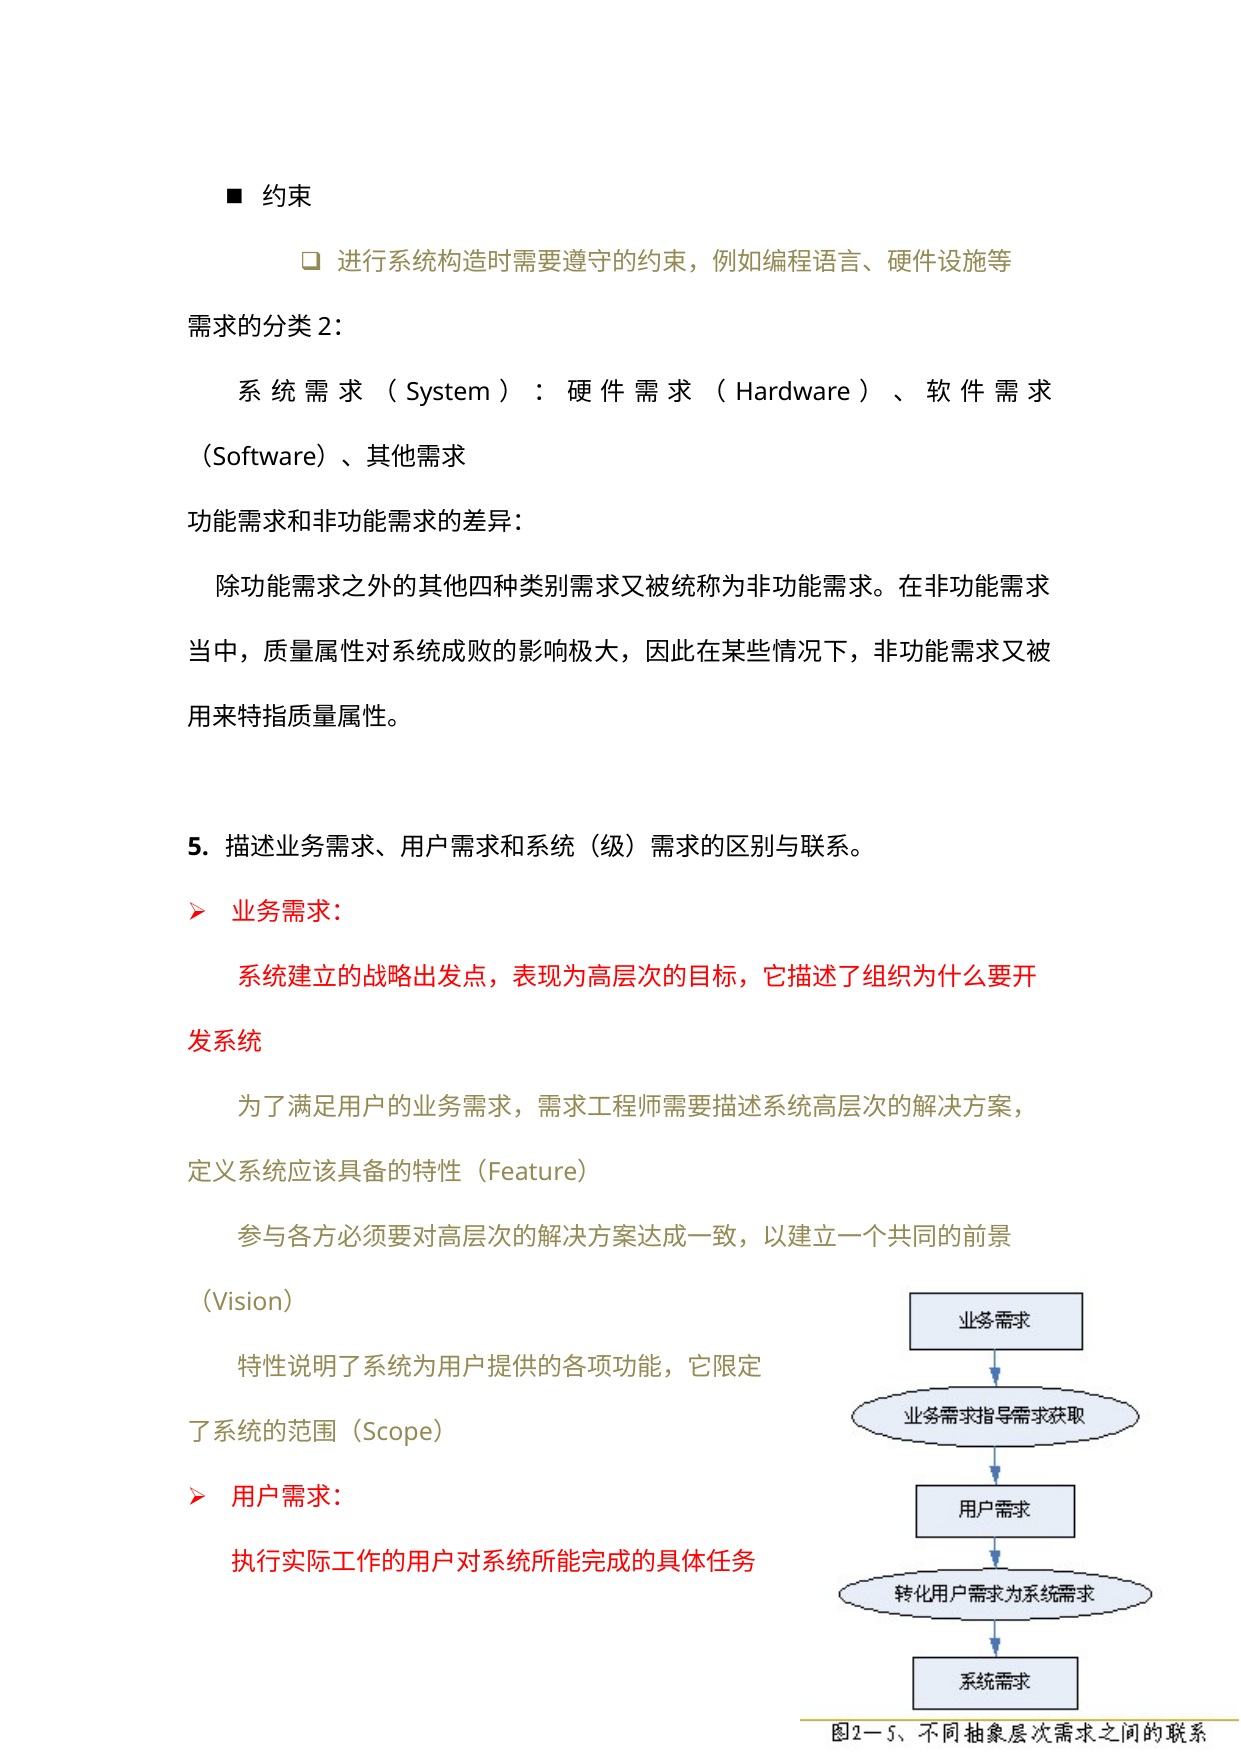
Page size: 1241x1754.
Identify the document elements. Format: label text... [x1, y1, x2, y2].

text 系统建立的战略出发点，表现为高层次的目标，它描述了组织为什么要开发系统 [187, 942, 1053, 1072]
text 特性说明了系统为用户提供的各项功能，它限定了系统的范围（Scope） [187, 1332, 800, 1462]
list 进行系统构造时需要遵守的约束，例如编程语言、硬件设施等 [300, 227, 1053, 292]
text 为了满足用户的业务需求，需求工程师需要描述系统高层次的解决方案，定义系统应该具备的特性（Feature） [187, 1072, 1053, 1202]
picture [800, 1274, 1239, 1753]
list 用户需求： [187, 1462, 800, 1527]
text 需求的分类2： [187, 292, 1053, 357]
text 参与各方必须要对高层次的解决方案达成一致，以建立一个共同的前景（Vision） [187, 1202, 1053, 1332]
text 执行实际工作的用户对系统所能完成的具体任务的期望 [231, 1527, 800, 1592]
list 约束 [225, 162, 1053, 227]
text 系统需求（System）：硬件需求（Hardware）、软件需求（Software）、其他需求 [187, 357, 1053, 487]
text 功能需求和非功能需求的差异： [187, 487, 1053, 552]
list 业务需求： [187, 877, 1053, 942]
text 除功能需求之外的其他四种类别需求又被统称为非功能需求。在非功能需求当中，质量属性对系统成败的影响极大，因此在某些情况下，非功能需求又被用来特指质量属性。 [187, 552, 1053, 747]
list 描述业务需求、用户需求和系统（级）需求的区别与联系。 [187, 812, 1053, 877]
